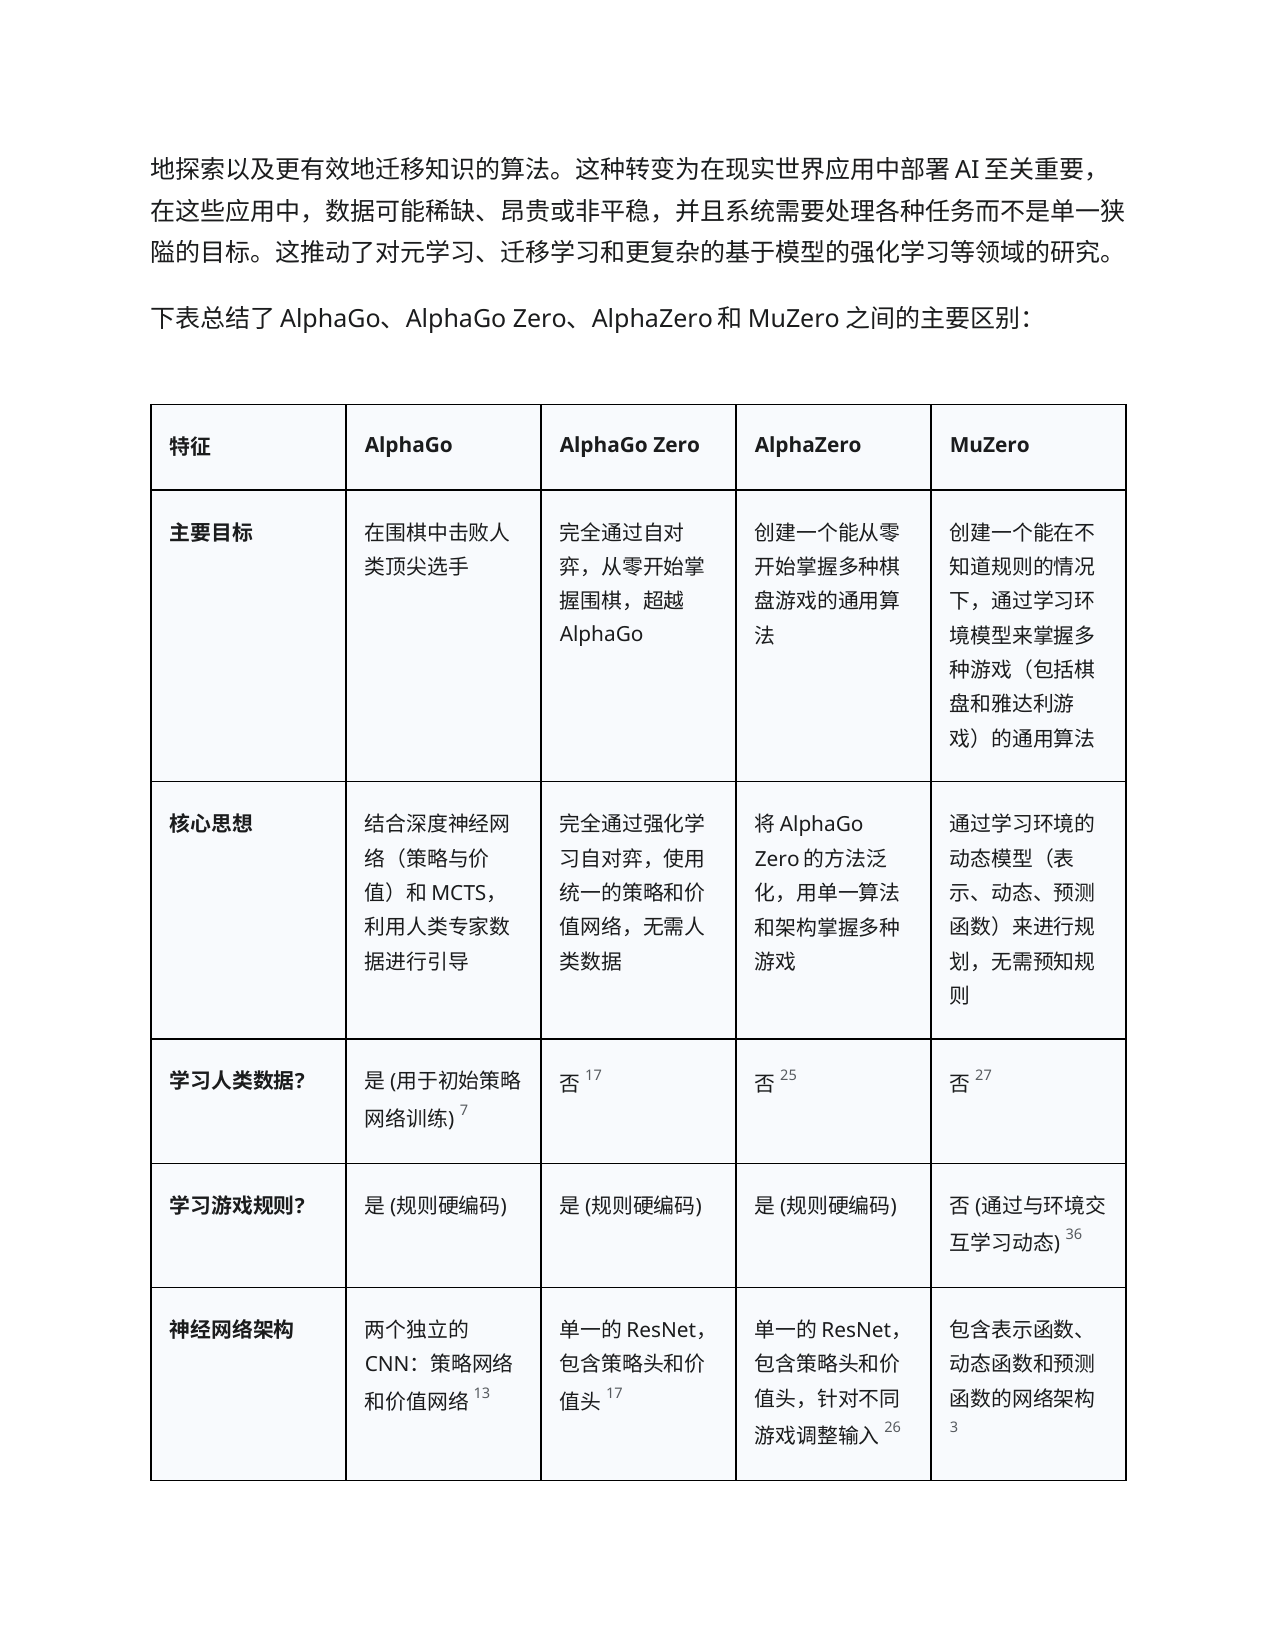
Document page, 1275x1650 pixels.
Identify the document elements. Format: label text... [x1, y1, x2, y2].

table_header AlphaGo [347, 405, 540, 489]
table_cell 神经网络架构 [152, 1288, 345, 1480]
table_cell 创建一个能从零开始掌握多种棋盘游戏的通用算法 [737, 491, 930, 781]
table_cell 是 (用于初始策略网络训练) 7 [347, 1040, 540, 1162]
table_header 特征 [152, 405, 345, 489]
table_cell 学习人类数据? [152, 1040, 345, 1162]
table_header MuZero [932, 405, 1125, 489]
table_cell 在围棋中击败人类顶尖选手 [347, 491, 540, 781]
table_cell 是 (规则硬编码) [347, 1164, 540, 1287]
table_header AlphaGo Zero [542, 405, 735, 489]
table_cell 单一的ResNet，包含策略头和价值头，针对不同游戏调整输入 26 [737, 1288, 930, 1480]
table_cell 将AlphaGo Zero的方法泛化，用单一算法和架构掌握多种游戏 [737, 782, 930, 1038]
table_cell 通过学习环境的动态模型（表示、动态、预测函数）来进行规划，无需预知规则 [932, 782, 1125, 1038]
table_cell 主要目标 [152, 491, 345, 781]
table_cell 结合深度神经网络（策略与价值）和MCTS，利用人类专家数据进行引导 [347, 782, 540, 1038]
table_cell 包含表示函数、动态函数和预测函数的网络架构 3 [932, 1288, 1125, 1480]
table_cell 否 27 [932, 1040, 1125, 1162]
table_cell 创建一个能在不知道规则的情况下，通过学习环境模型来掌握多种游戏（包括棋盘和雅达利游戏）的通用算法 [932, 491, 1125, 781]
table_cell 否 (通过与环境交互学习动态) 36 [932, 1164, 1125, 1287]
table_cell 否 17 [542, 1040, 735, 1162]
table_cell 单一的ResNet，包含策略头和价值头 17 [542, 1288, 735, 1480]
table_cell 否 25 [737, 1040, 930, 1162]
table_cell 是 (规则硬编码) [542, 1164, 735, 1287]
table_header AlphaZero [737, 405, 930, 489]
text 下表总结了AlphaGo、AlphaGo Zero、AlphaZero和MuZero之间的主要区别： [150, 299, 1125, 335]
table_cell 完全通过强化学习自对弈，使用统一的策略和价值网络，无需人类数据 [542, 782, 735, 1038]
table_cell 学习游戏规则? [152, 1164, 345, 1287]
table_cell 是 (规则硬编码) [737, 1164, 930, 1287]
table_cell 完全通过自对弈，从零开始掌握围棋，超越AlphaGo [542, 491, 735, 781]
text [150, 150, 1125, 269]
table_cell 两个独立的CNN：策略网络和价值网络 13 [347, 1288, 540, 1480]
table_cell 核心思想 [152, 782, 345, 1038]
